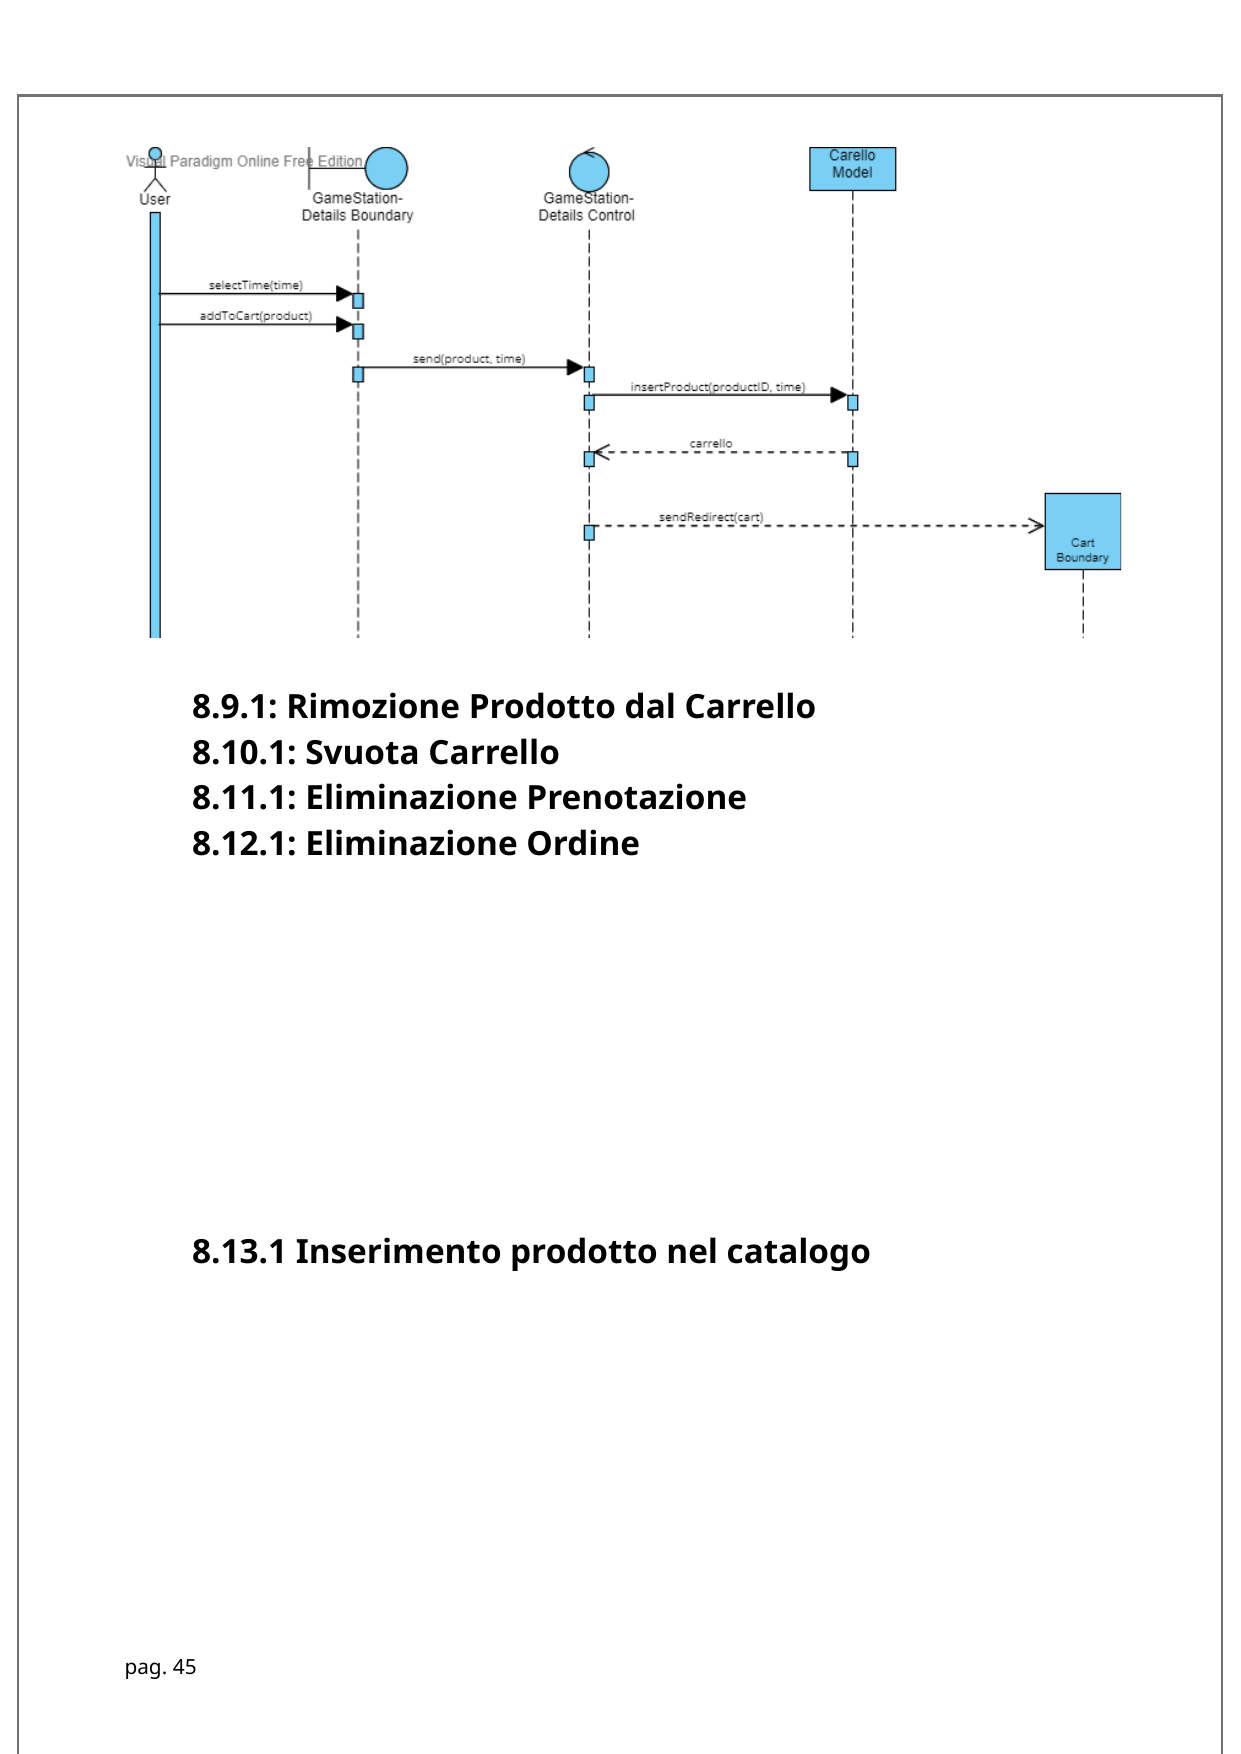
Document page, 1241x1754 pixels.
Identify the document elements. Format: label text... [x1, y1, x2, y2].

text 8.10.1: Svuota Carrello [192, 728, 1122, 774]
text 8.9.1: Rimozione Prodotto dal Carrello [192, 683, 1122, 728]
text 8.11.1: Eliminazione Prenotazione [192, 774, 1122, 819]
picture [118, 147, 1122, 638]
text 8.12.1: Eliminazione Ordine [192, 819, 1122, 865]
text 8.13.1 Inserimento prodotto nel catalogo [118, 1228, 1122, 1273]
